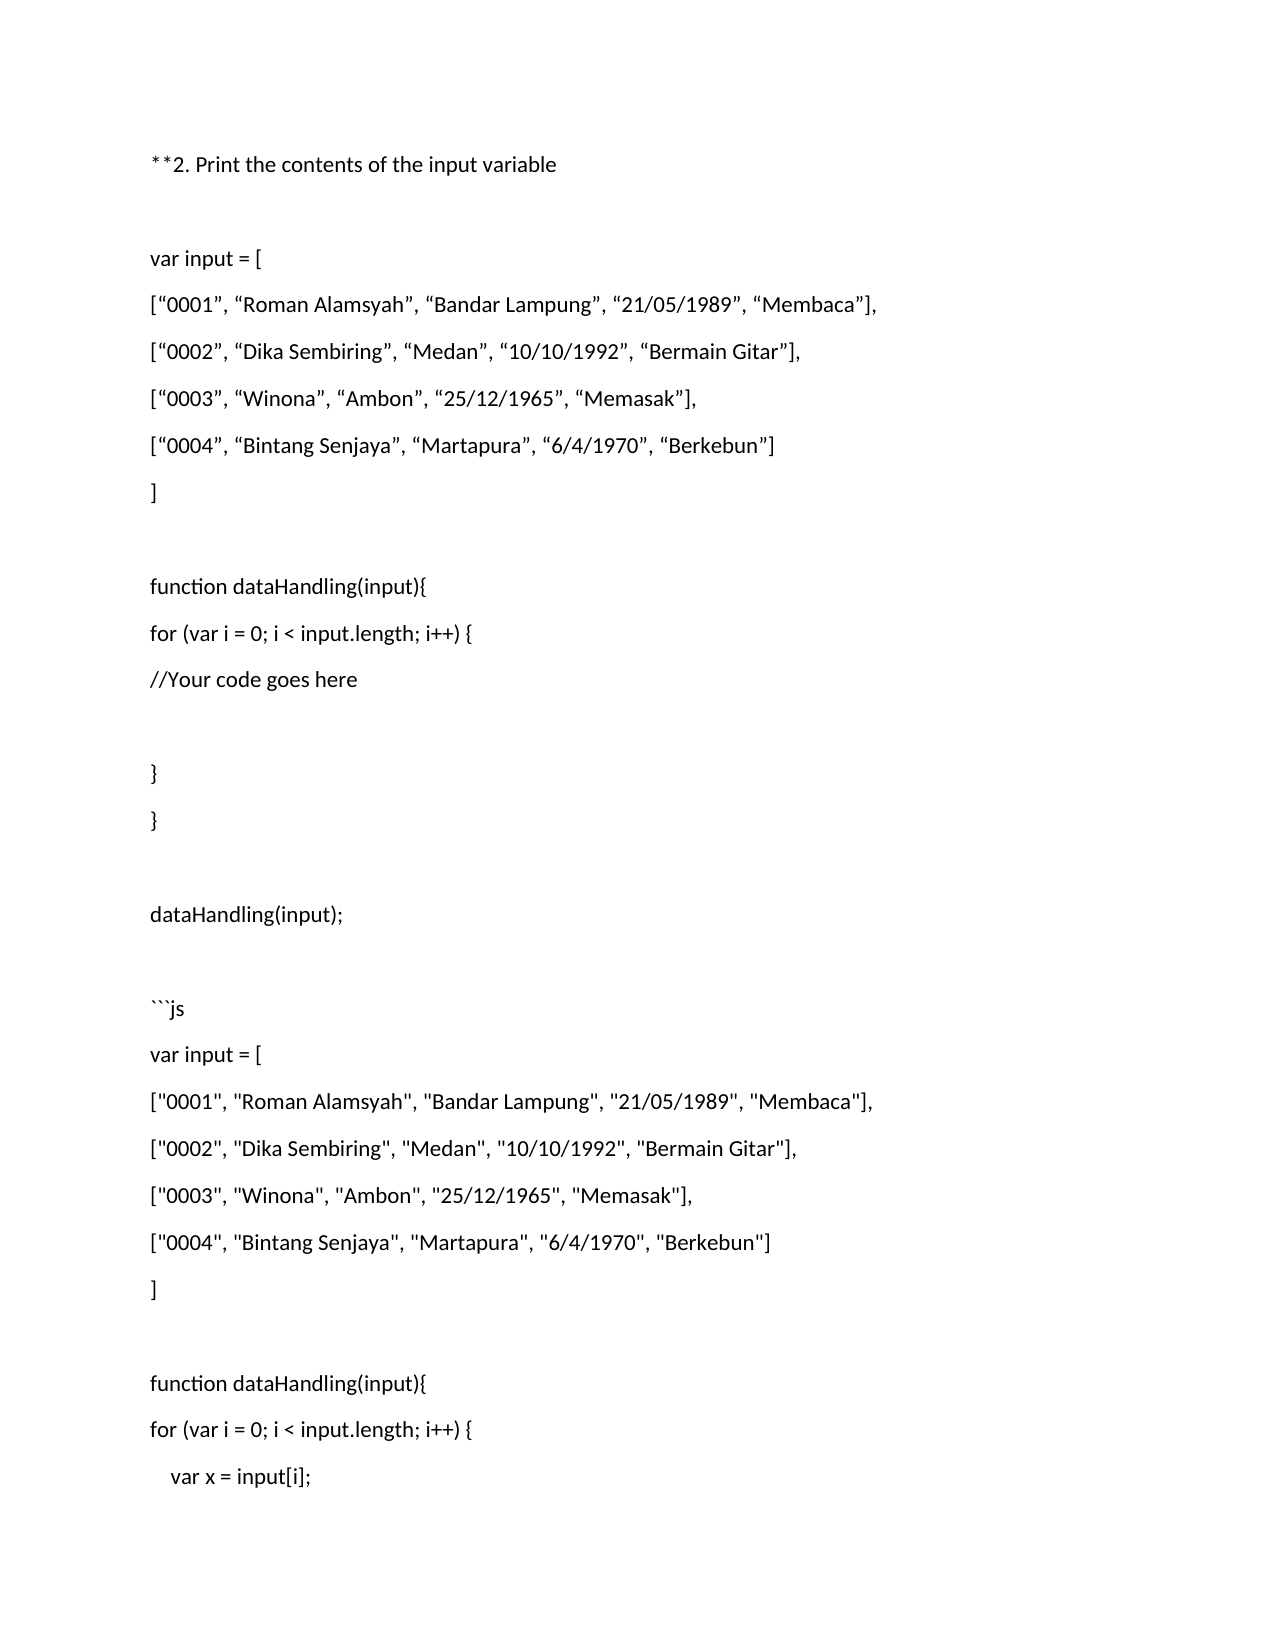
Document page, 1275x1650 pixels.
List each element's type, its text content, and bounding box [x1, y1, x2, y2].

text function dataHandling(input){ [150, 572, 1125, 600]
text ```js [150, 994, 1125, 1022]
text dataHandling(input); [150, 900, 1125, 928]
text [“0004”, “Bintang Senjaya”, “Martapura”, “6/4/1970”, “Berkebun”] [150, 431, 1125, 459]
text [“0002”, “Dika Sembiring”, “Medan”, “10/10/1992”, “Bermain Gitar”], [150, 337, 1125, 366]
text ["0004", "Bintang Senjaya", "Martapura", "6/4/1970", "Berkebun"] [150, 1228, 1125, 1256]
text var x = input[i]; [150, 1462, 1125, 1491]
text } [150, 759, 1125, 787]
text ] [150, 1275, 1125, 1303]
text for (var i = 0; i < input.length; i++) { [150, 619, 1125, 647]
text [“0003”, “Winona”, “Ambon”, “25/12/1965”, “Memasak”], [150, 384, 1125, 412]
text //Your code goes here [150, 666, 1125, 694]
text ["0003", "Winona", "Ambon", "25/12/1965", "Memasak"], [150, 1181, 1125, 1209]
text **2. Print the contents of the input variable [150, 150, 1125, 178]
text var input = [ [150, 244, 1125, 272]
text var input = [ [150, 1041, 1125, 1069]
text ] [150, 478, 1125, 506]
text ["0002", "Dika Sembiring", "Medan", "10/10/1992", "Bermain Gitar"], [150, 1134, 1125, 1162]
text } [150, 806, 1125, 834]
text function dataHandling(input){ [150, 1369, 1125, 1397]
text ["0001", "Roman Alamsyah", "Bandar Lampung", "21/05/1989", "Membaca"], [150, 1087, 1125, 1116]
text for (var i = 0; i < input.length; i++) { [150, 1416, 1125, 1444]
text [“0001”, “Roman Alamsyah”, “Bandar Lampung”, “21/05/1989”, “Membaca”], [150, 291, 1125, 319]
